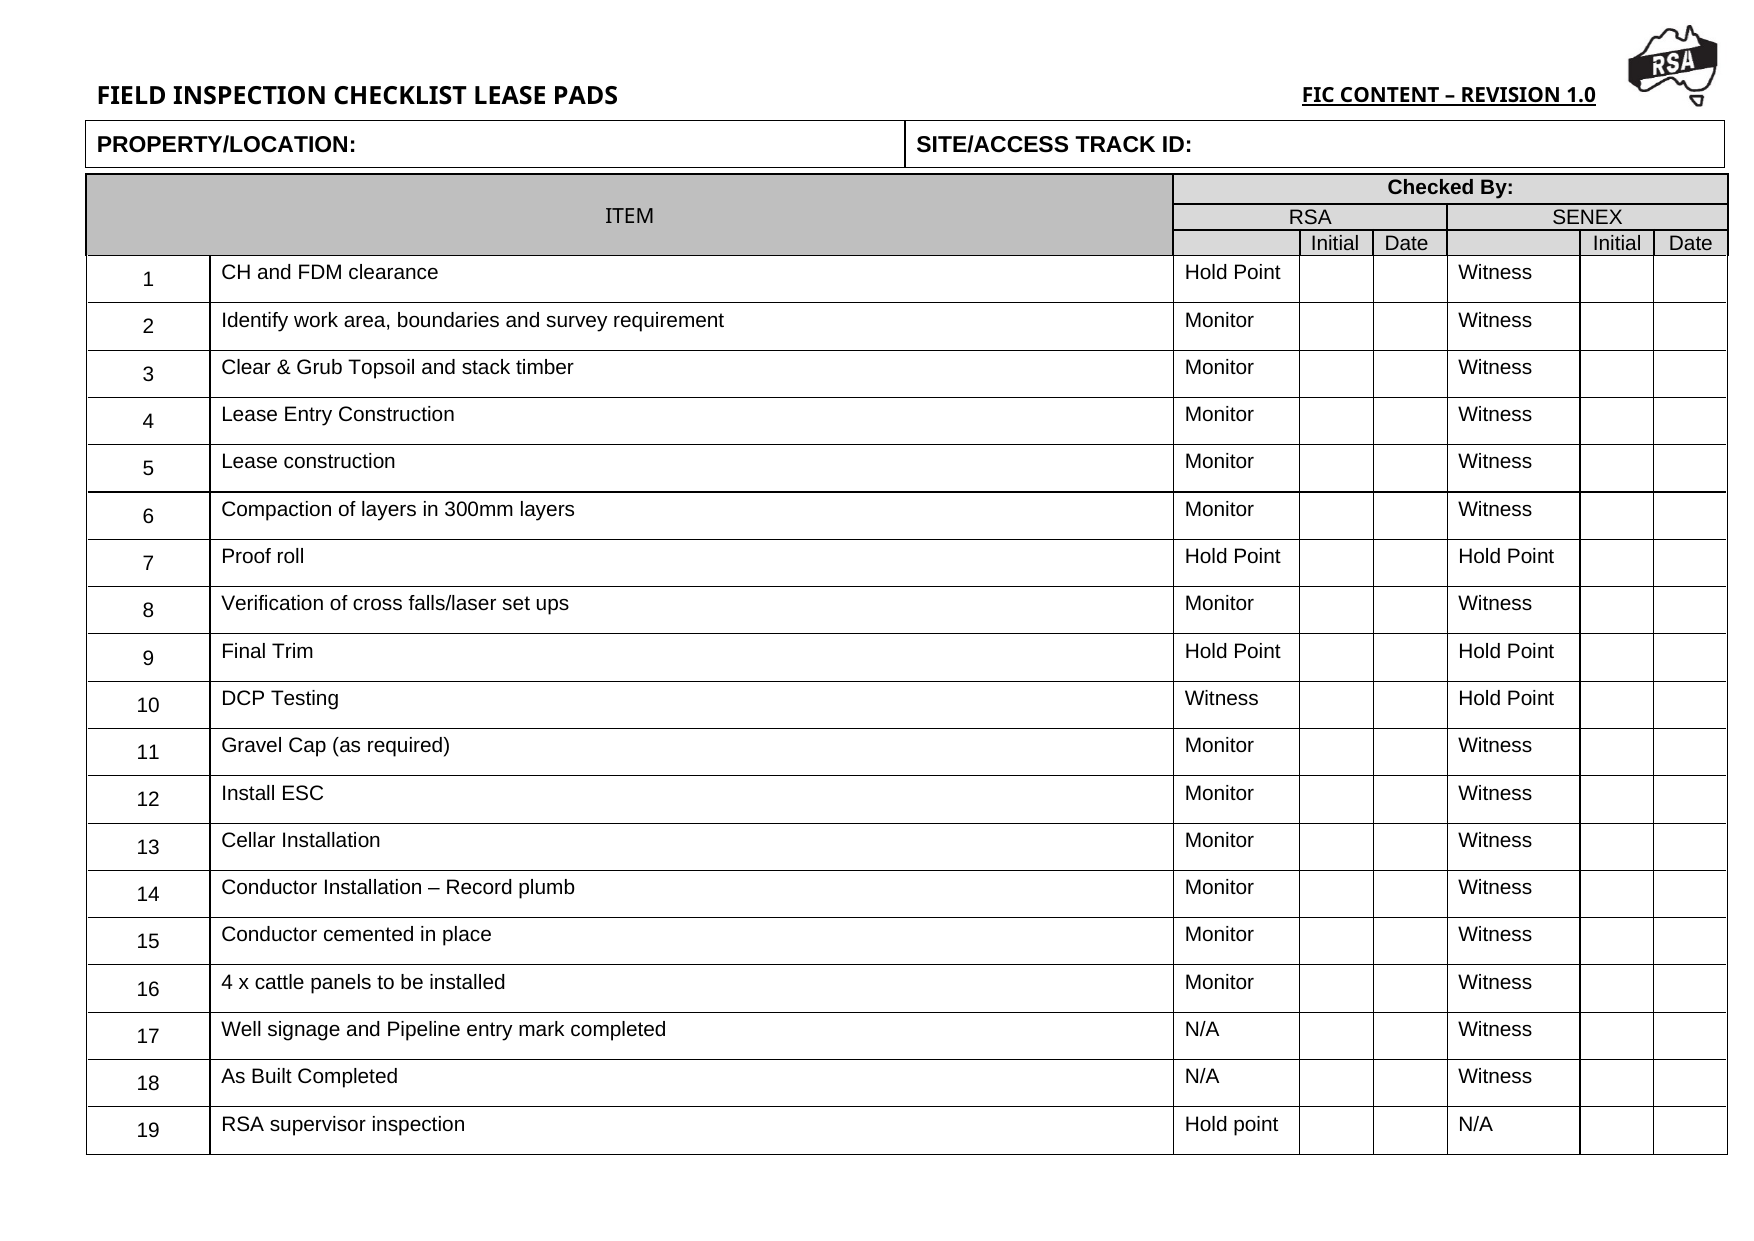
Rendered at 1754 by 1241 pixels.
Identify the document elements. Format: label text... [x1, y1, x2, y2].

table_cell [1374, 303, 1447, 349]
table_cell DCP Testing [211, 682, 1173, 728]
table_cell N/A [1174, 1060, 1299, 1106]
table_cell Clear & Grub Topsoil and stack timber [211, 351, 1173, 397]
table_cell SENEX [1448, 205, 1727, 229]
table_cell [1374, 351, 1447, 397]
table_cell 7 [87, 540, 209, 586]
table_cell Gravel Cap (as required) [211, 729, 1173, 775]
table_cell [1300, 824, 1373, 870]
table_cell [1300, 540, 1373, 586]
table_cell [1654, 444, 1727, 491]
table_cell Monitor [1174, 445, 1299, 491]
table_cell [1374, 824, 1447, 870]
table_cell [1174, 231, 1299, 255]
table_cell [1300, 351, 1373, 397]
table_cell 1 [87, 256, 209, 302]
table_cell Hold Point [1448, 682, 1579, 728]
table_cell [1300, 1013, 1373, 1059]
table_cell N/A [1174, 1013, 1299, 1059]
table_cell Lease Entry Construction [211, 398, 1173, 444]
table_cell Monitor [1174, 871, 1299, 917]
table_cell [1300, 303, 1373, 349]
table_cell [1374, 1013, 1447, 1059]
table_cell 8 [87, 587, 209, 633]
table_cell [1300, 1060, 1373, 1106]
table_cell 4 [87, 398, 209, 444]
table_cell [1581, 351, 1653, 397]
table_cell Proof roll [211, 540, 1173, 586]
table_cell [1654, 1106, 1727, 1153]
table_cell 9 [87, 634, 209, 681]
table_cell Monitor [1174, 824, 1299, 870]
table_cell [1374, 493, 1447, 539]
table_cell [1581, 871, 1653, 917]
table_cell [1374, 918, 1447, 964]
table_cell Witness [1448, 303, 1579, 349]
table_cell Cellar Installation [211, 824, 1173, 870]
table_cell Final Trim [211, 634, 1173, 681]
table_cell Witness [1448, 776, 1579, 822]
table_cell [1654, 491, 1727, 539]
table_cell [1654, 870, 1727, 917]
table_cell [1654, 397, 1727, 444]
table_cell Monitor [1174, 303, 1299, 349]
table_cell [1581, 445, 1653, 491]
table_cell Witness [1448, 587, 1579, 633]
picture [1583, 0, 1754, 155]
table_cell Identify work area, boundaries and survey requirement [211, 303, 1173, 349]
table_cell Witness [1448, 1060, 1579, 1106]
table_cell [1581, 1107, 1653, 1153]
table_cell Monitor [1174, 351, 1299, 397]
table_cell Conductor cemented in place [211, 918, 1173, 964]
table_cell [1374, 729, 1447, 775]
table_cell [1654, 255, 1727, 302]
table_cell 11 [87, 729, 209, 775]
table_cell Date [1374, 231, 1446, 255]
table_cell [1374, 398, 1447, 444]
table_cell Monitor [1174, 776, 1299, 822]
table_header ITEM [87, 175, 1172, 255]
table_cell Witness [1448, 493, 1579, 539]
table_header Field Inspection Checklist LEASE PADS [85, 69, 882, 120]
table_cell [1581, 493, 1653, 539]
table_cell 16 [87, 965, 209, 1012]
table_cell Lease construction [211, 445, 1173, 491]
table_cell Hold Point [1448, 540, 1579, 586]
table_cell [1300, 965, 1373, 1012]
table_cell Monitor [1174, 587, 1299, 633]
table_cell Monitor [1174, 398, 1299, 444]
table_cell [1374, 445, 1447, 491]
table_cell Initial [1581, 231, 1653, 255]
table_cell [1654, 1059, 1727, 1106]
table_cell [1448, 231, 1579, 255]
table_cell [1581, 824, 1653, 870]
table_cell Initial [1301, 231, 1372, 255]
table_cell Compaction of layers in 300mm layers [211, 493, 1173, 539]
table_cell Witness [1448, 871, 1579, 917]
table_cell 4 x cattle panels to be installed [211, 965, 1173, 1012]
table_cell Hold Point [1174, 540, 1299, 586]
table_cell 19 [87, 1107, 209, 1153]
table_cell [1374, 682, 1447, 728]
table_cell [1300, 493, 1373, 539]
table_cell Witness [1448, 398, 1579, 444]
table_cell Monitor [1174, 918, 1299, 964]
table_cell 15 [87, 918, 209, 964]
table_cell [1581, 1013, 1653, 1059]
table_cell Monitor [1174, 965, 1299, 1012]
table_cell [1300, 1107, 1373, 1153]
table_cell [1654, 681, 1727, 728]
table_cell 13 [87, 824, 209, 870]
table_cell Witness [1448, 918, 1579, 964]
table_cell Witness [1448, 824, 1579, 870]
table_cell [1300, 918, 1373, 964]
table_cell [1374, 634, 1447, 681]
table_header FIC Content – Revision 1.0 [882, 69, 1680, 120]
table_cell [1654, 728, 1727, 775]
table_cell [1581, 965, 1653, 1012]
table_cell [1374, 540, 1447, 586]
table_cell Witness [1448, 351, 1579, 397]
table_cell As Built Completed [211, 1060, 1173, 1106]
table_cell [1374, 256, 1447, 302]
table_cell [1654, 350, 1727, 397]
table_cell RSA supervisor inspection [211, 1107, 1173, 1153]
table_cell CH and FDM clearance [211, 256, 1173, 302]
table_cell [1300, 682, 1373, 728]
table_cell Date [1655, 231, 1727, 255]
table_cell Hold point [1174, 1107, 1299, 1153]
table_cell Witness [1448, 445, 1579, 491]
table_cell Monitor [1174, 729, 1299, 775]
table_cell 6 [87, 492, 209, 539]
table_cell [1374, 965, 1447, 1012]
table_cell [1581, 634, 1653, 681]
table_cell Well signage and Pipeline entry mark completed [211, 1013, 1173, 1059]
table_cell 2 [87, 303, 209, 349]
table_cell [1300, 729, 1373, 775]
table_header Checked By: [1174, 175, 1727, 203]
table_cell Witness [1448, 729, 1579, 775]
table_cell Hold Point [1174, 634, 1299, 681]
table_cell Witness [1448, 965, 1579, 1012]
table_cell Install ESC [211, 776, 1173, 822]
table_header Property/LOCATION: [86, 121, 904, 167]
table_cell 5 [87, 445, 209, 491]
table_cell 17 [87, 1013, 209, 1059]
table_cell [1654, 775, 1727, 822]
table_cell Hold Point [1174, 256, 1299, 302]
table_cell [1654, 1012, 1727, 1059]
table_cell [1581, 918, 1653, 964]
table_cell Verification of cross falls/laser set ups [211, 587, 1173, 633]
table_cell [1300, 634, 1373, 681]
table_cell [1300, 587, 1373, 633]
table_cell [1654, 586, 1727, 633]
table_cell 12 [87, 776, 209, 822]
table_cell [1581, 1060, 1653, 1106]
table_cell [1581, 587, 1653, 633]
table_cell [1374, 587, 1447, 633]
table_cell [1300, 776, 1373, 822]
table_cell [1374, 1107, 1447, 1153]
table_cell [1654, 539, 1727, 586]
table_cell N/A [1448, 1107, 1579, 1153]
table_cell [1300, 256, 1373, 302]
table_cell [1581, 398, 1653, 444]
table_header SITE/Access track id: [906, 121, 1724, 167]
table_cell [1581, 540, 1653, 586]
table_cell Conductor Installation – Record plumb [211, 871, 1173, 917]
table_cell [1581, 256, 1653, 302]
table_cell 3 [87, 351, 209, 397]
table_cell Witness [1448, 256, 1579, 302]
table_cell Hold Point [1448, 634, 1579, 681]
table_cell [1374, 871, 1447, 917]
table_cell Witness [1174, 682, 1299, 728]
table_cell [1654, 302, 1727, 349]
table_cell [1581, 729, 1653, 775]
table_cell [1654, 917, 1727, 964]
table_cell [1654, 823, 1727, 870]
table_cell 10 [87, 682, 209, 728]
table_cell [1581, 303, 1653, 349]
table_cell [1581, 682, 1653, 728]
table_cell 18 [87, 1060, 209, 1106]
table_cell 14 [87, 871, 209, 917]
table_cell Monitor [1174, 493, 1299, 539]
table_cell [1300, 871, 1373, 917]
table_cell [1300, 398, 1373, 444]
table_cell [1300, 445, 1373, 491]
table_cell Witness [1448, 1013, 1579, 1059]
table_cell RSA [1174, 205, 1446, 229]
table_cell [1374, 1060, 1447, 1106]
table_cell [1374, 776, 1447, 822]
table_cell [1654, 633, 1727, 681]
table_cell [1654, 964, 1727, 1012]
table_cell [1581, 776, 1653, 822]
